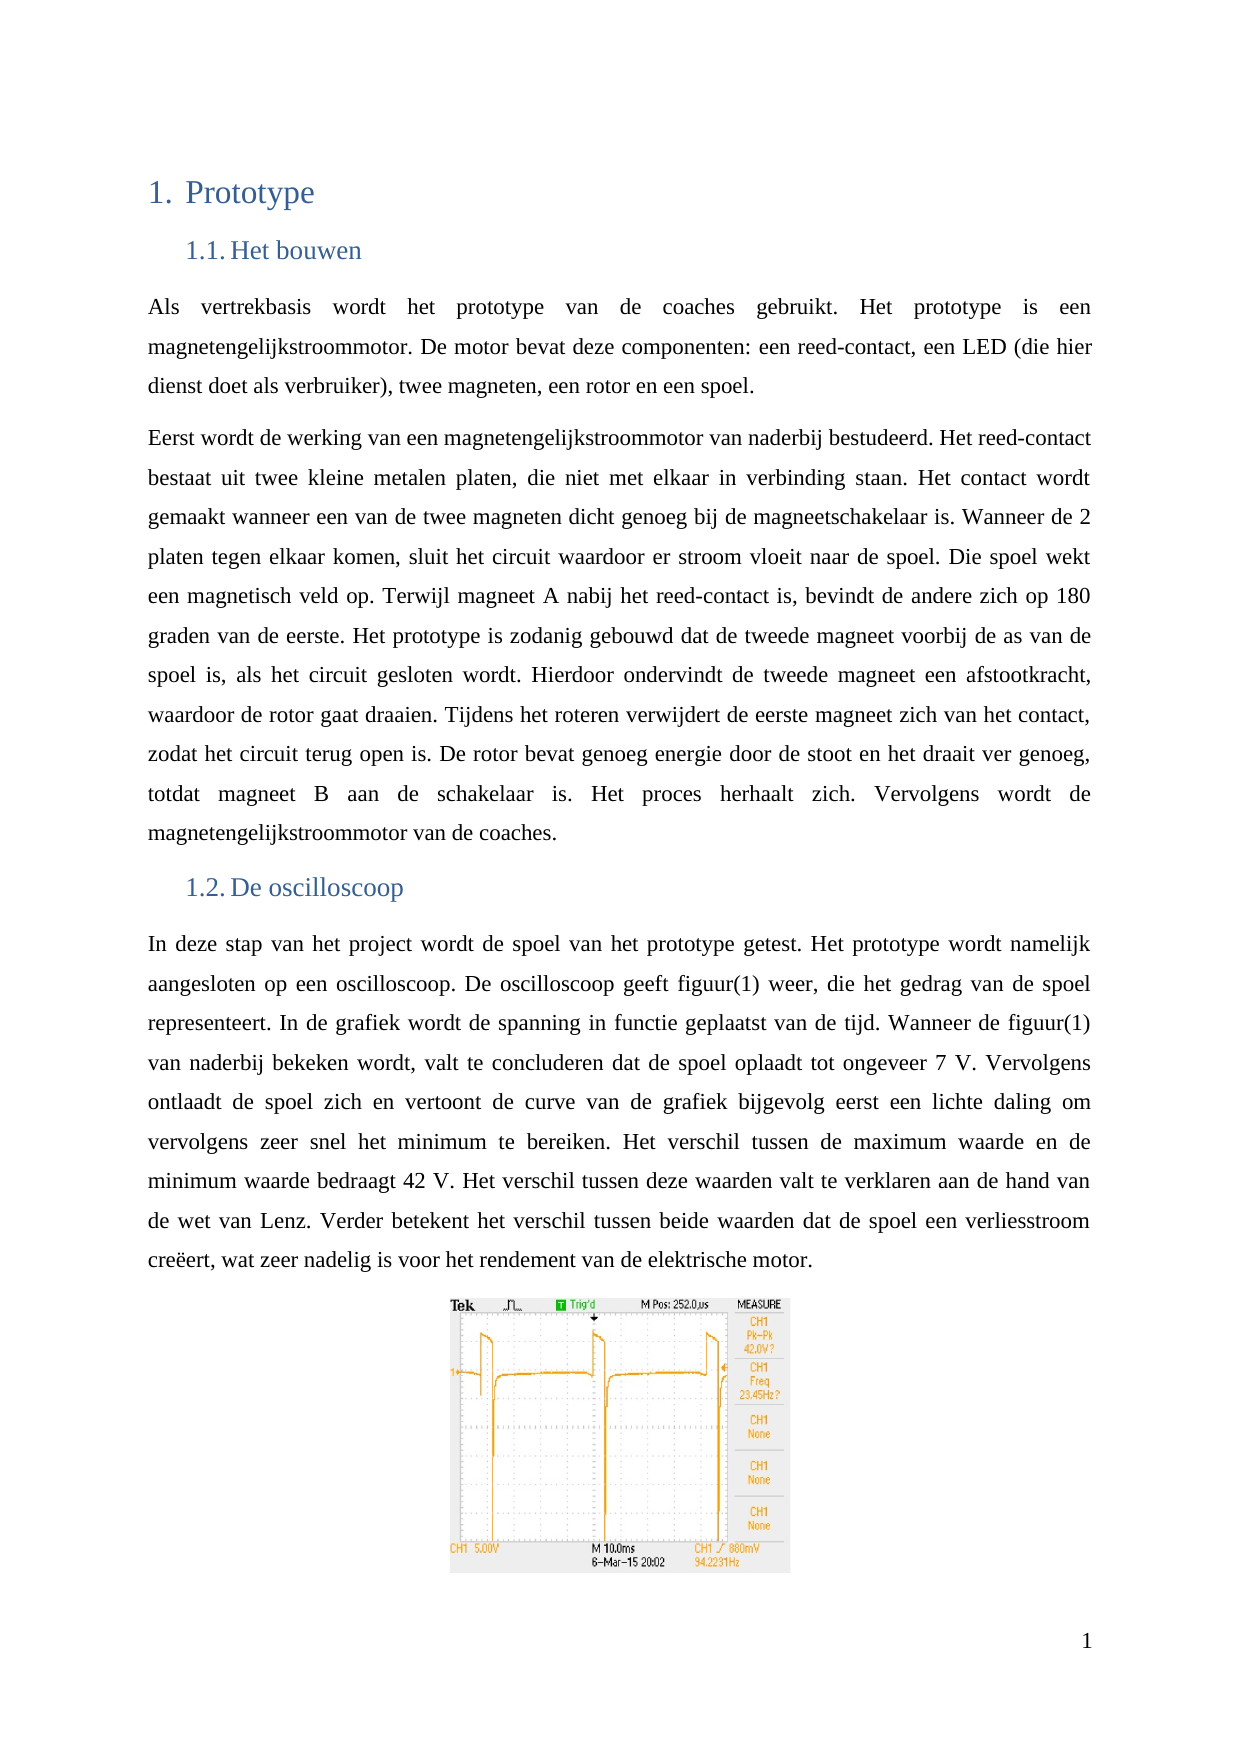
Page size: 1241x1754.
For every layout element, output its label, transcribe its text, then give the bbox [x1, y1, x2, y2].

text Eerst wordt de werking van een magnetengelijkstroommotor van naderbij bestudeerd. Het reed-contact bestaat uit twee kleine metalen platen, die niet met elkaar in verbinding staan. Het contact wordt gemaakt wanneer een van de twee magneten dicht genoeg bij de magneetschakelaar is. Wanneer de 2 platen tegen elkaar komen, sluit het circuit waardoor er stroom vloeit naar de spoel. Die spoel wekt een magnetisch veld op. Terwijl magneet A nabij het reed-contact is, bevindt de andere zich op 180 graden van de eerste. Het prototype is zodanig gebouwd dat de tweede magneet voorbij de as van de spoel is, als het circuit gesloten wordt. Hierdoor ondervindt de tweede magneet een afstootkracht, waardoor de rotor gaat draaien. Tijdens het roteren verwijdert de eerste magneet zich van het contact, zodat het circuit terug open is. De rotor bevat genoeg energie door de stoot en het draait ver genoeg, totdat magneet B aan de schakelaar is. Het proces herhaalt zich. Vervolgens wordt de magnetengelijkstroommotor van de coaches. [148, 424, 1093, 846]
subtitle Prototype [148, 173, 1093, 211]
text Als vertrekbasis wordt het prototype van de coaches gebruikt. Het prototype is een magnetengelijkstroommotor. De motor bevat deze componenten: een reed-contact, een LED (die hier dienst doet als verbruiker), twee magneten, een rotor en een spoel. [148, 293, 1093, 399]
text In deze stap van het project wordt de spoel van het prototype getest. Het prototype wordt namelijk aangesloten op een oscilloscoop. De oscilloscoop geeft figuur(1) weer, die het gedrag van de spoel representeert. In de grafiek wordt de spanning in functie geplaatst van de tijd. Wanneer de figuur(1) van naderbij bekeken wordt, valt te concluderen dat de spoel oplaadt tot ongeveer 7 V. Vervolgens ontlaadt de spoel zich en vertoont de curve van de grafiek bijgevolg eerst een lichte daling om vervolgens zeer snel het minimum te bereiken. Het verschil tussen de maximum waarde en de minimum waarde bedraagt 42 V. Het verschil tussen deze waarden valt te verklaren aan de hand van de wet van Lenz. Verder betekent het verschil tussen beide waarden dat de spoel een verliesstroom creëert, wat zeer nadelig is voor het rendement van de elektrische motor. [148, 930, 1093, 1272]
subtitle De oscilloscoop [185, 871, 1093, 902]
picture [449, 1298, 791, 1573]
subtitle Het bouwen [185, 234, 1093, 265]
